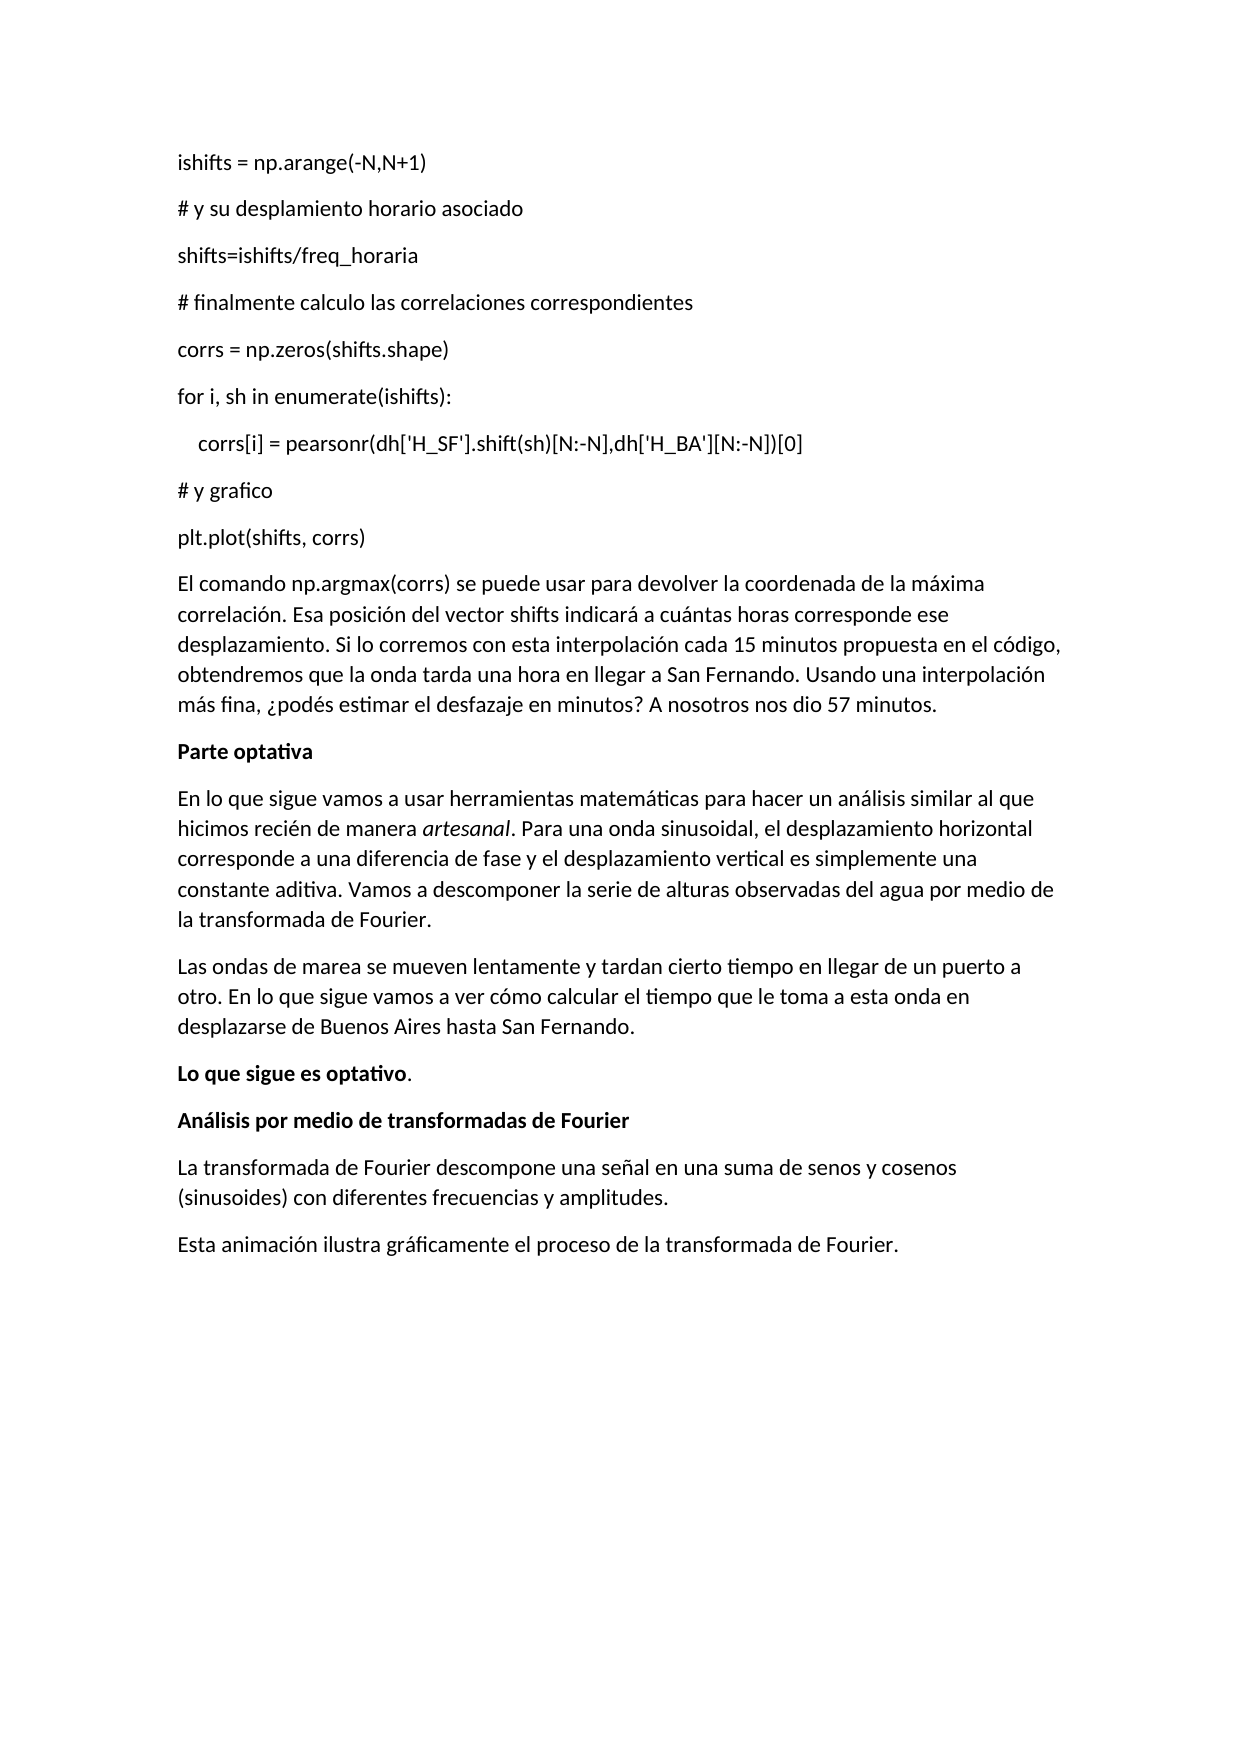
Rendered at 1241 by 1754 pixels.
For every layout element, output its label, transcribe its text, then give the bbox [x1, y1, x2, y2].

text corrs = np.zeros(shifts.shape) [177, 335, 1063, 363]
text plt.plot(shifts, corrs) [177, 523, 1063, 551]
text Lo que sigue es optativo. [177, 1059, 1063, 1087]
text # finalmente calculo las correlaciones correspondientes [177, 288, 1063, 316]
text En lo que sigue vamos a usar herramientas matemáticas para hacer un análisis similar al que hicimos recién de manera artesanal. Para una onda sinusoidal, el desplazamiento horizontal corresponde a una diferencia de fase y el desplazamiento vertical es simplemente una constante aditiva. Vamos a descomponer la serie de alturas observadas del agua por medio de la transformada de Fourier. [177, 784, 1063, 933]
text El comando np.argmax(corrs) se puede usar para devolver la coordenada de la máxima correlación. Esa posición del vector shifts indicará a cuántas horas corresponde ese desplazamiento. Si lo corremos con esta interpolación cada 15 minutos propuesta en el código, obtendremos que la onda tarda una hora en llegar a San Fernando. Usando una interpolación más fina, ¿podés estimar el desfazaje en minutos? A nosotros nos dio 57 minutos. [177, 569, 1063, 718]
text # y su desplamiento horario asociado [177, 194, 1063, 222]
text for i, sh in enumerate(ishifts): [177, 382, 1063, 410]
text La transformada de Fourier descompone una señal en una suma de senos y cosenos (sinusoides) con diferentes frecuencias y amplitudes. [177, 1153, 1063, 1211]
text Las ondas de marea se mueven lentamente y tardan cierto tiempo en llegar de un puerto a otro. En lo que sigue vamos a ver cómo calcular el tiempo que le toma a esta onda en desplazarse de Buenos Aires hasta San Fernando. [177, 952, 1063, 1040]
text Esta animación ilustra gráficamente el proceso de la transformada de Fourier. [177, 1230, 1063, 1258]
text # y grafico [177, 476, 1063, 504]
text Parte optativa [177, 737, 1063, 765]
text ishifts = np.arange(-N,N+1) [177, 148, 1063, 176]
text shifts=ishifts/freq_horaria [177, 241, 1063, 269]
text Análisis por medio de transformadas de Fourier [177, 1106, 1063, 1134]
text corrs[i] = pearsonr(dh['H_SF'].shift(sh)[N:-N],dh['H_BA'][N:-N])[0] [177, 429, 1063, 457]
